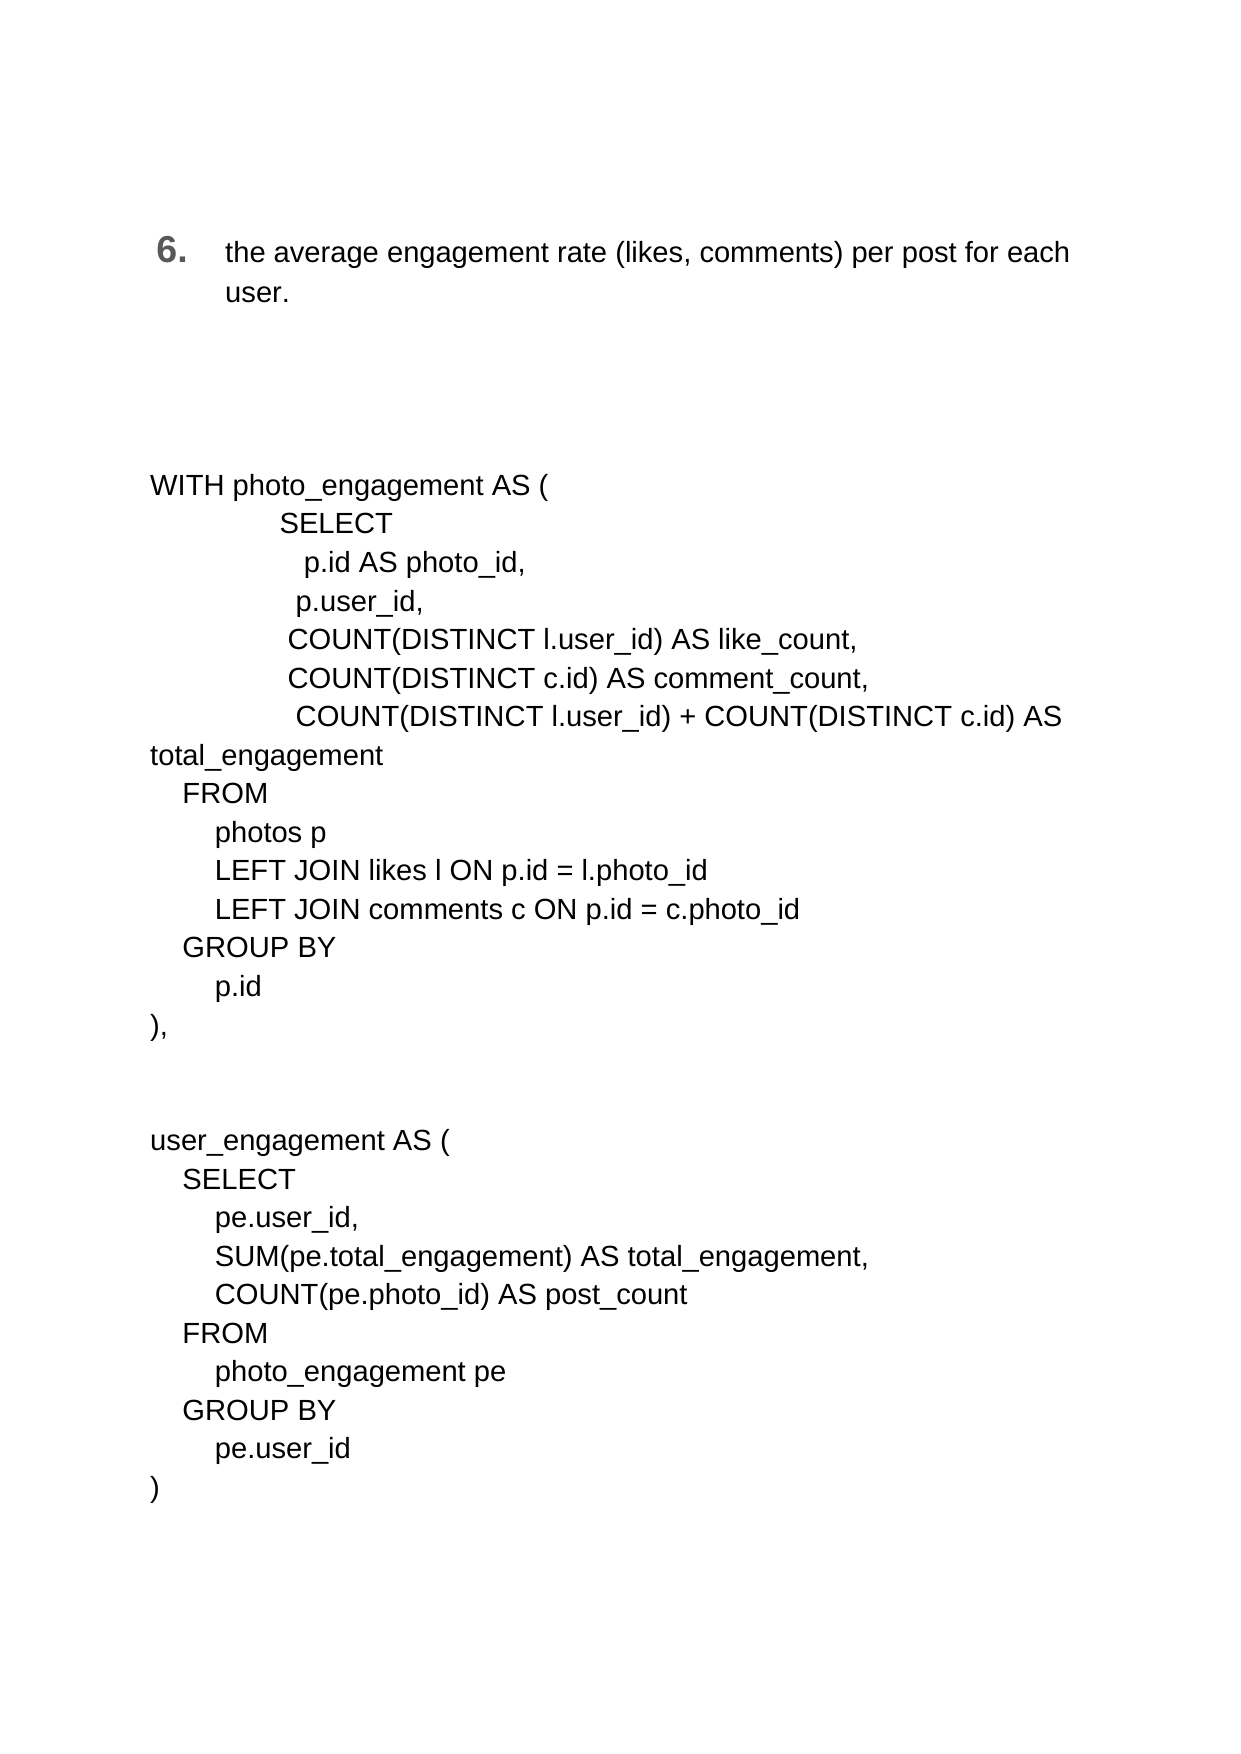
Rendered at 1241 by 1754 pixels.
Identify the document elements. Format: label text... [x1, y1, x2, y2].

text GROUP BY [150, 1393, 1090, 1426]
text SUM(pe.total_engagement) AS total_engagement, [150, 1239, 1090, 1272]
text p.id [150, 969, 1090, 1002]
text photo_engagement pe [150, 1354, 1090, 1388]
text ), [150, 1007, 1090, 1041]
text pe.user_id [150, 1431, 1090, 1465]
text COUNT(DISTINCT l.user_id) AS like_count, [150, 622, 1090, 656]
text p.user_id, [150, 583, 1090, 617]
text ) [150, 1470, 1090, 1503]
text WITH photo_engagement AS ( [150, 468, 1090, 501]
text COUNT(DISTINCT c.id) AS comment_count, [150, 661, 1090, 694]
text SELECT [150, 506, 1090, 540]
text user_engagement AS ( [150, 1123, 1090, 1157]
text LEFT JOIN comments c ON p.id = c.photo_id [150, 892, 1090, 925]
list the average engagement rate (likes, comments) per post for each user. [187, 227, 1090, 309]
text SELECT [150, 1162, 1090, 1195]
text LEFT JOIN likes l ON p.id = l.photo_id [150, 853, 1090, 887]
text COUNT(DISTINCT l.user_id) + COUNT(DISTINCT c.id) AS total_engagement [150, 699, 1090, 771]
text FROM [150, 776, 1090, 810]
text p.id AS photo_id, [150, 545, 1090, 578]
text COUNT(pe.photo_id) AS post_count [150, 1277, 1090, 1311]
text FROM [150, 1316, 1090, 1349]
text pe.user_id, [150, 1200, 1090, 1234]
text photos p [150, 815, 1090, 848]
text GROUP BY [150, 930, 1090, 964]
